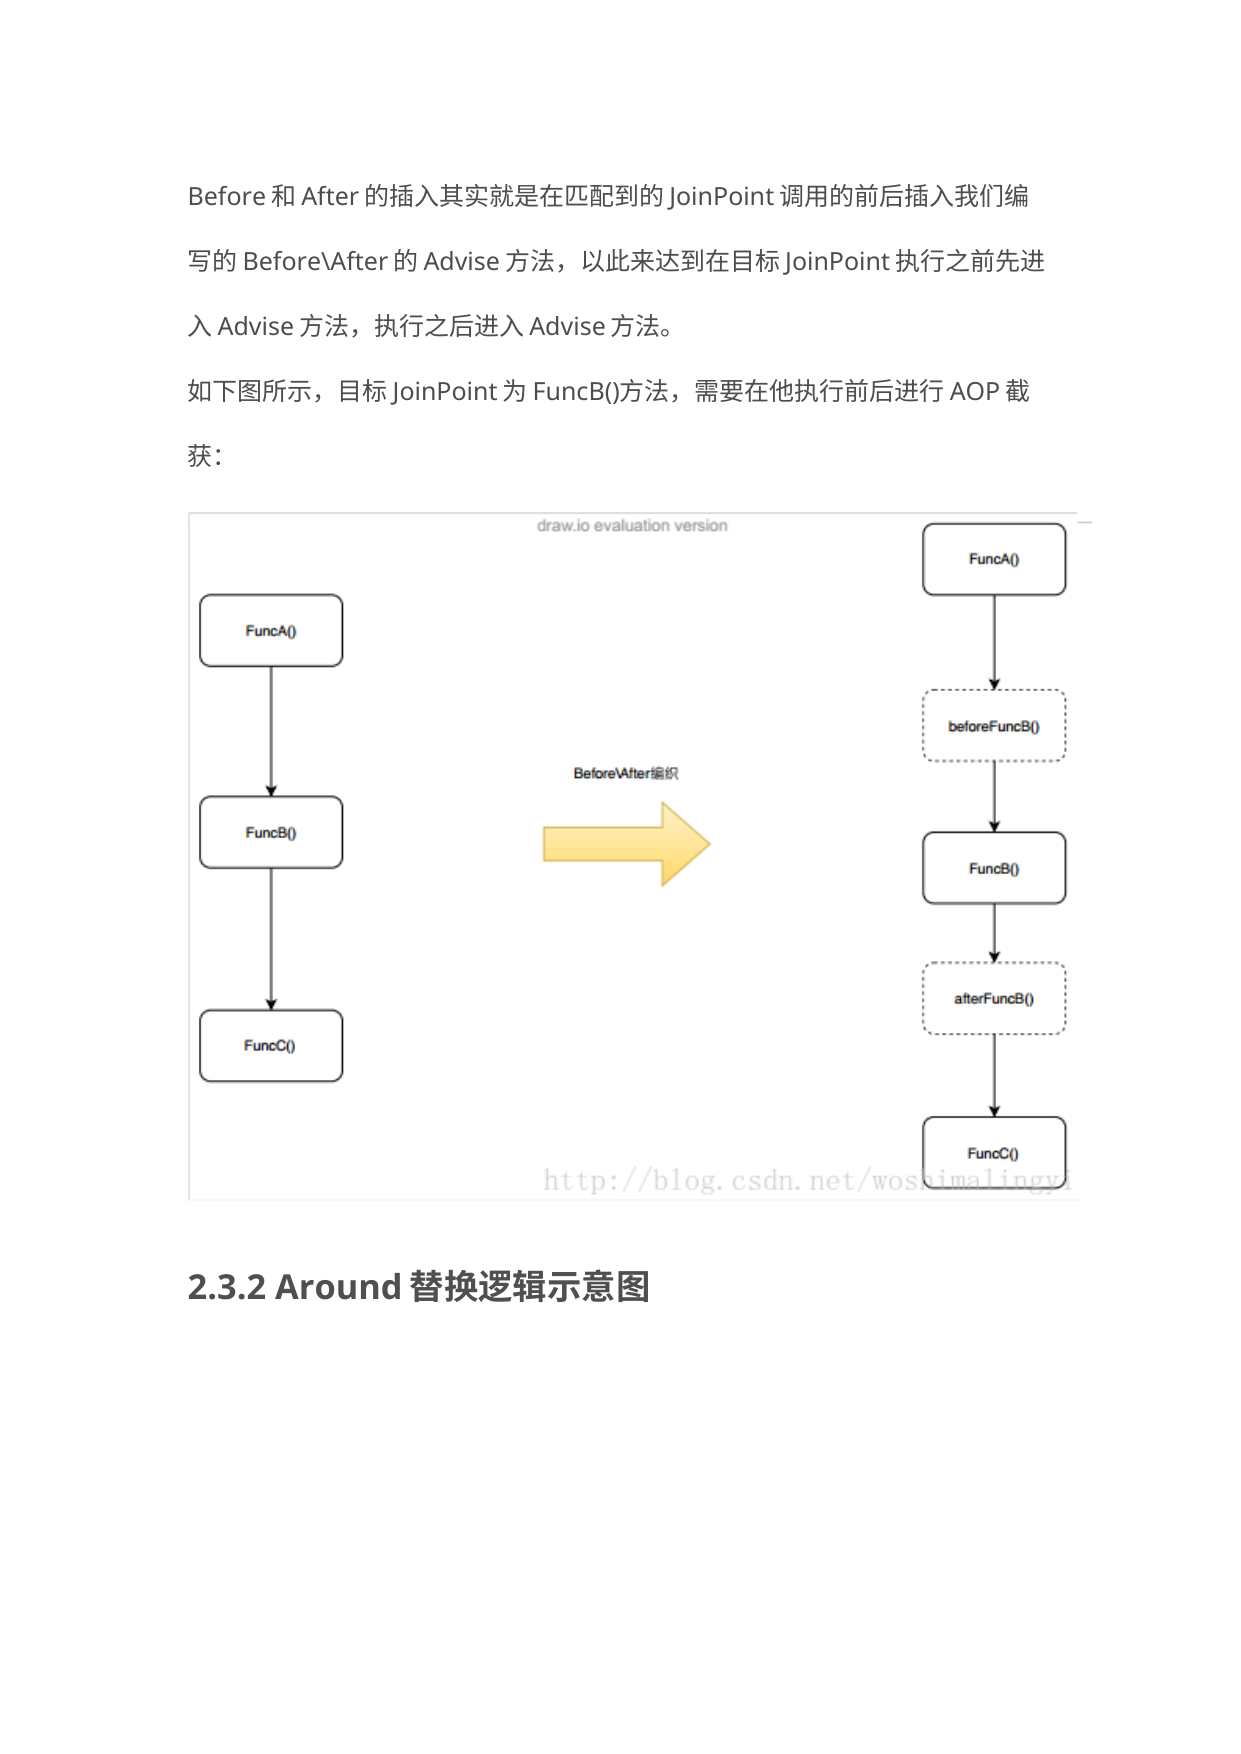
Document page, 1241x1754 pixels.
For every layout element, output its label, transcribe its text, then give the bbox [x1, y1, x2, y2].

text Before和After的插入其实就是在匹配到的JoinPoint调用的前后插入我们编写的Before\After的Advise方法，以此来达到在目标JoinPoint执行之前先进入Advise方法，执行之后进入Advise方法。 如下图所示，目标JoinPoint为FuncB()方法，需要在他执行前后进行AOP截获： [187, 162, 1053, 487]
subtitle 2.3.2 Around替换逻辑示意图 [187, 1252, 1053, 1317]
picture [187, 512, 1093, 1212]
